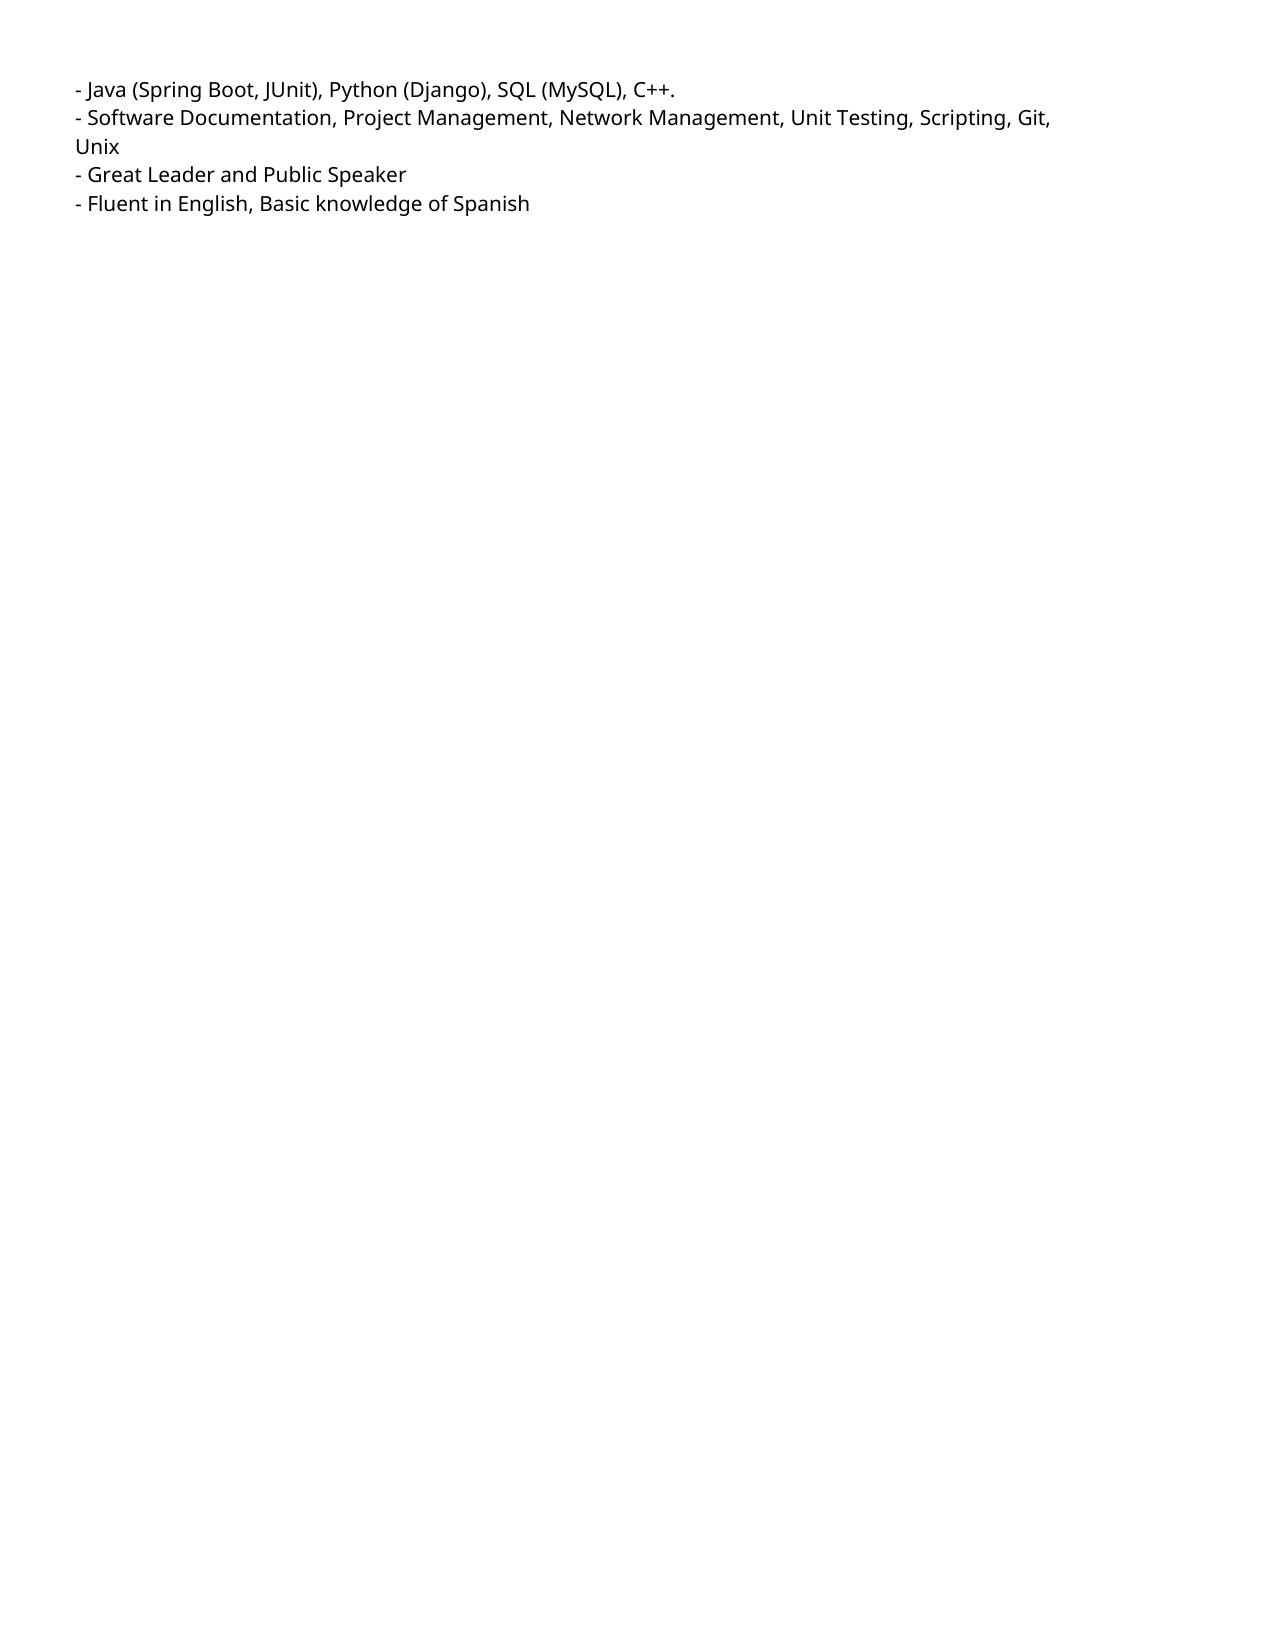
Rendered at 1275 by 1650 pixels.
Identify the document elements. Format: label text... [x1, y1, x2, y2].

text - Great Leader and Public Speaker [75, 160, 1082, 189]
text - Fluent in English, Basic knowledge of Spanish [75, 189, 1082, 217]
text - Java (Spring Boot, JUnit), Python (Django), SQL (MySQL), C++. [75, 75, 1082, 103]
text - Software Documentation, Project Management, Network Management, Unit Testing, Scripting, Git, Unix [75, 103, 1082, 160]
